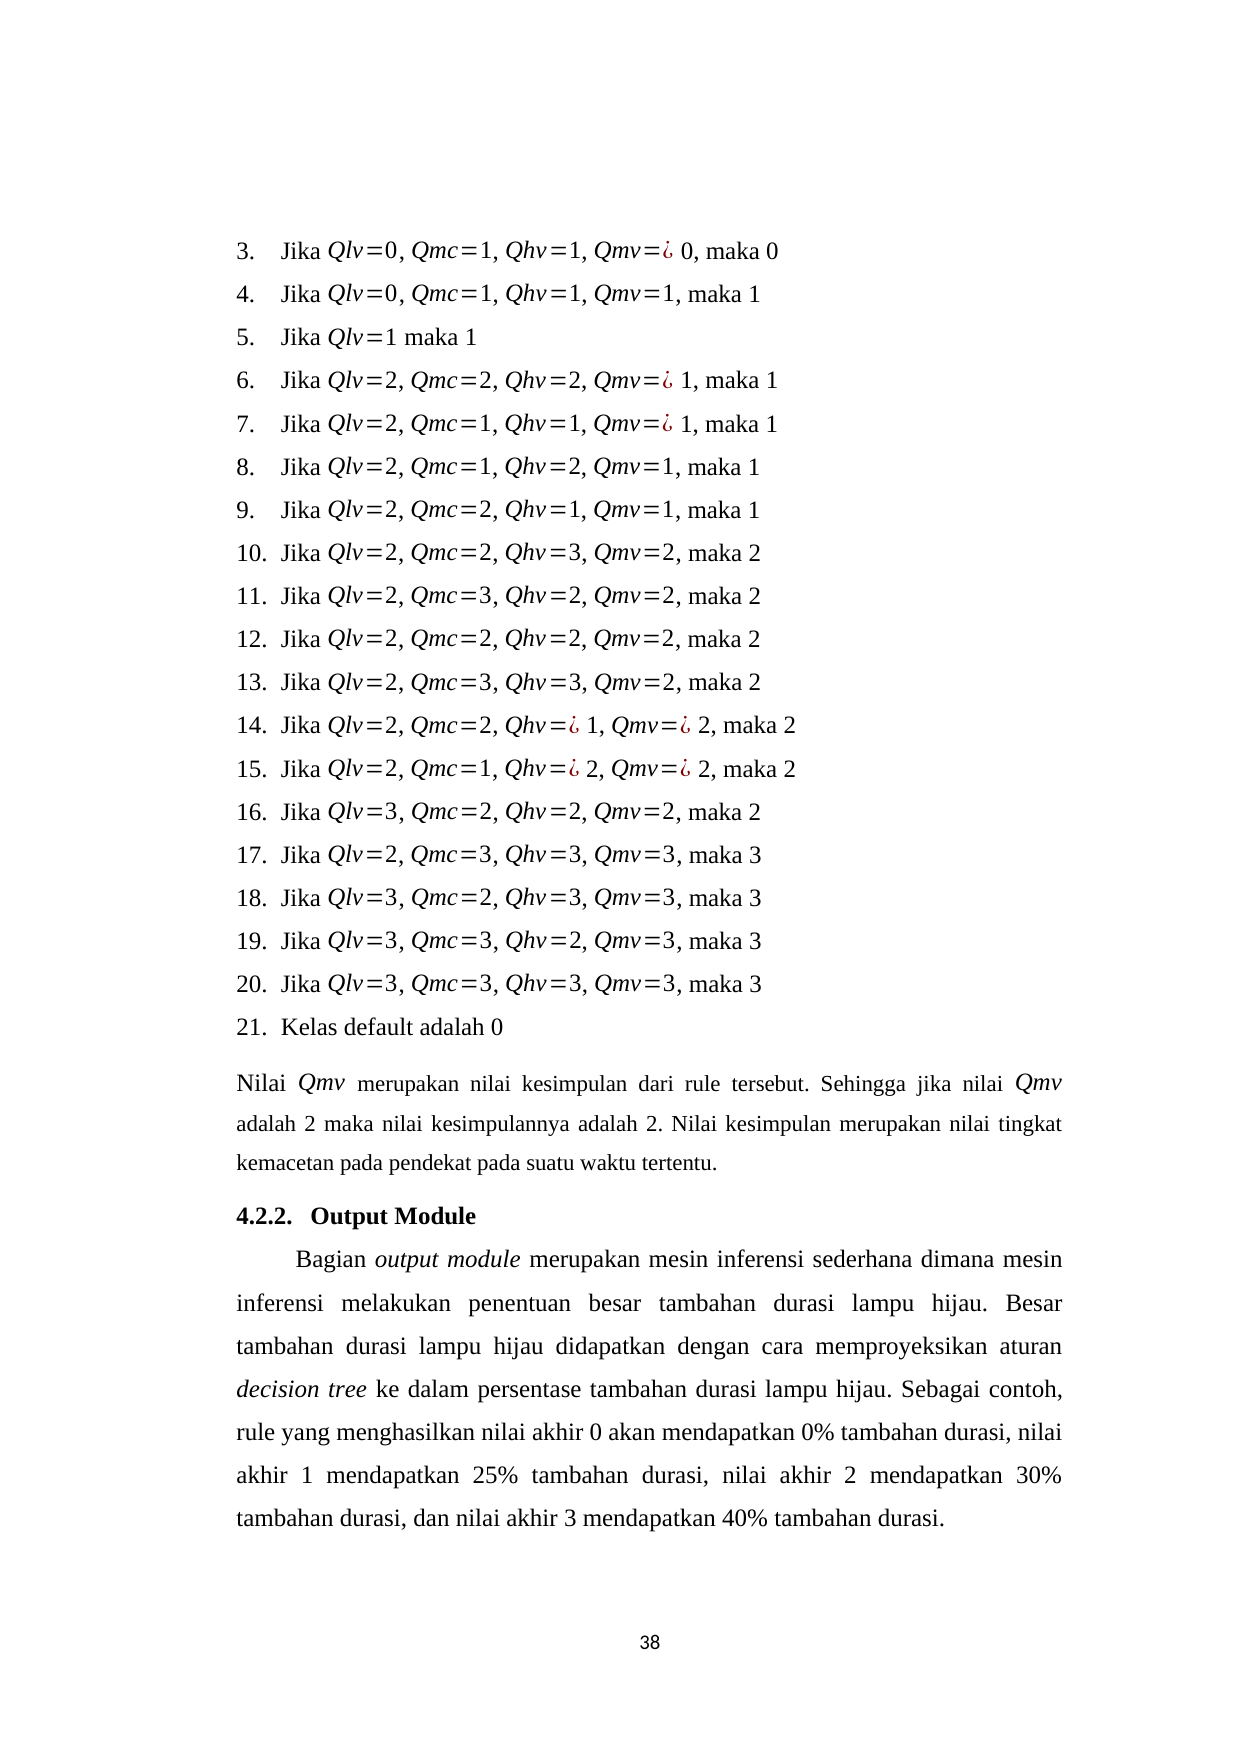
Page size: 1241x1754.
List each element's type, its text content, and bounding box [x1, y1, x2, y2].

subtitle Output Module [236, 1201, 1063, 1230]
list Jika , , , , maka 2 [236, 581, 1063, 610]
list Jika , , 1, 2, maka 2 [236, 711, 1063, 739]
list Jika , , , , maka 3 [236, 883, 1063, 912]
list Kelas default adalah 0 [236, 1012, 1063, 1041]
text Bagian output module merupakan mesin inferensi sederhana dimana mesin inferensi melakukan penentuan besar tambahan durasi lampu hijau. Besar tambahan durasi lampu hijau didapatkan dengan cara memproyeksikan aturan decision tree ke dalam persentase tambahan durasi lampu hijau. Sebagai contoh, rule yang menghasilkan nilai akhir 0 akan mendapatkan 0% tambahan durasi, nilai akhir 1 mendapatkan 25% tambahan durasi, nilai akhir 2 mendapatkan 30% tambahan durasi, dan nilai akhir 3 mendapatkan 40% tambahan durasi. [236, 1244, 1063, 1532]
list Jika , , , , maka 3 [236, 969, 1063, 998]
list Jika , , 2, 2, maka 2 [236, 754, 1063, 782]
list Jika , , , 1, maka 1 [236, 366, 1063, 394]
list Jika , , , , maka 1 [236, 452, 1063, 481]
list Jika , , , , maka 1 [236, 495, 1063, 524]
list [236, 236, 1063, 265]
list Jika , , , , maka 1 [236, 279, 1063, 308]
list Jika , , , , maka 3 [236, 926, 1063, 955]
list Jika , , , , maka 2 [236, 797, 1063, 826]
list Jika , , , , maka 2 [236, 624, 1063, 653]
text Nilai merupakan nilai kesimpulan dari rule tersebut. Sehingga jika nilai adalah 2 maka nilai kesimpulannya adalah 2. Nilai kesimpulan merupakan nilai tingkat kemacetan pada pendekat pada suatu waktu tertentu. [236, 1068, 1063, 1176]
list Jika maka 1 [236, 322, 1063, 351]
list Jika , , , , maka 2 [236, 667, 1063, 696]
list Jika , , , , maka 3 [236, 840, 1063, 869]
list Jika , , , , maka 2 [236, 538, 1063, 567]
list Jika , , , 1, maka 1 [236, 409, 1063, 437]
